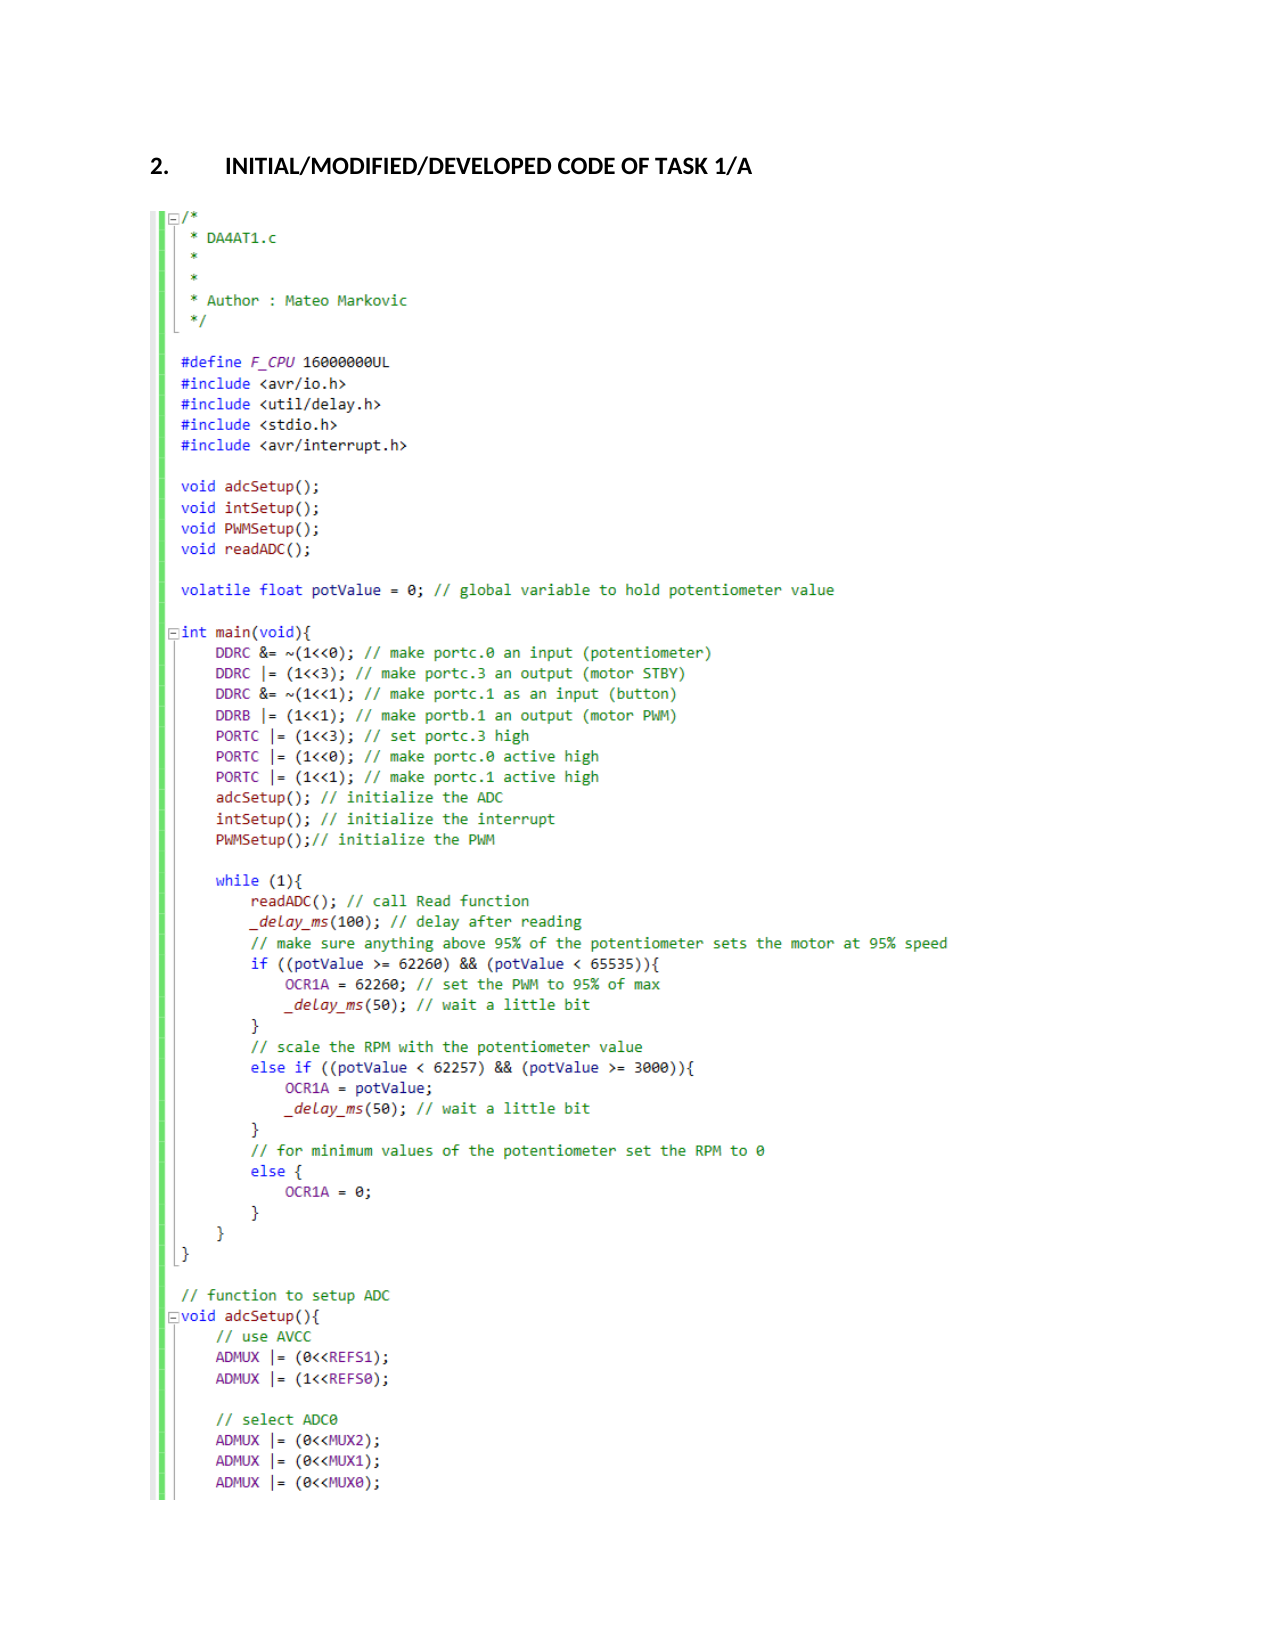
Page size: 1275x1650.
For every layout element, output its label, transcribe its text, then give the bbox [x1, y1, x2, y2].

list INITIAL/MODIFIED/DEVELOPED CODE OF TASK 1/A [150, 150, 1125, 181]
picture [150, 211, 1116, 1500]
